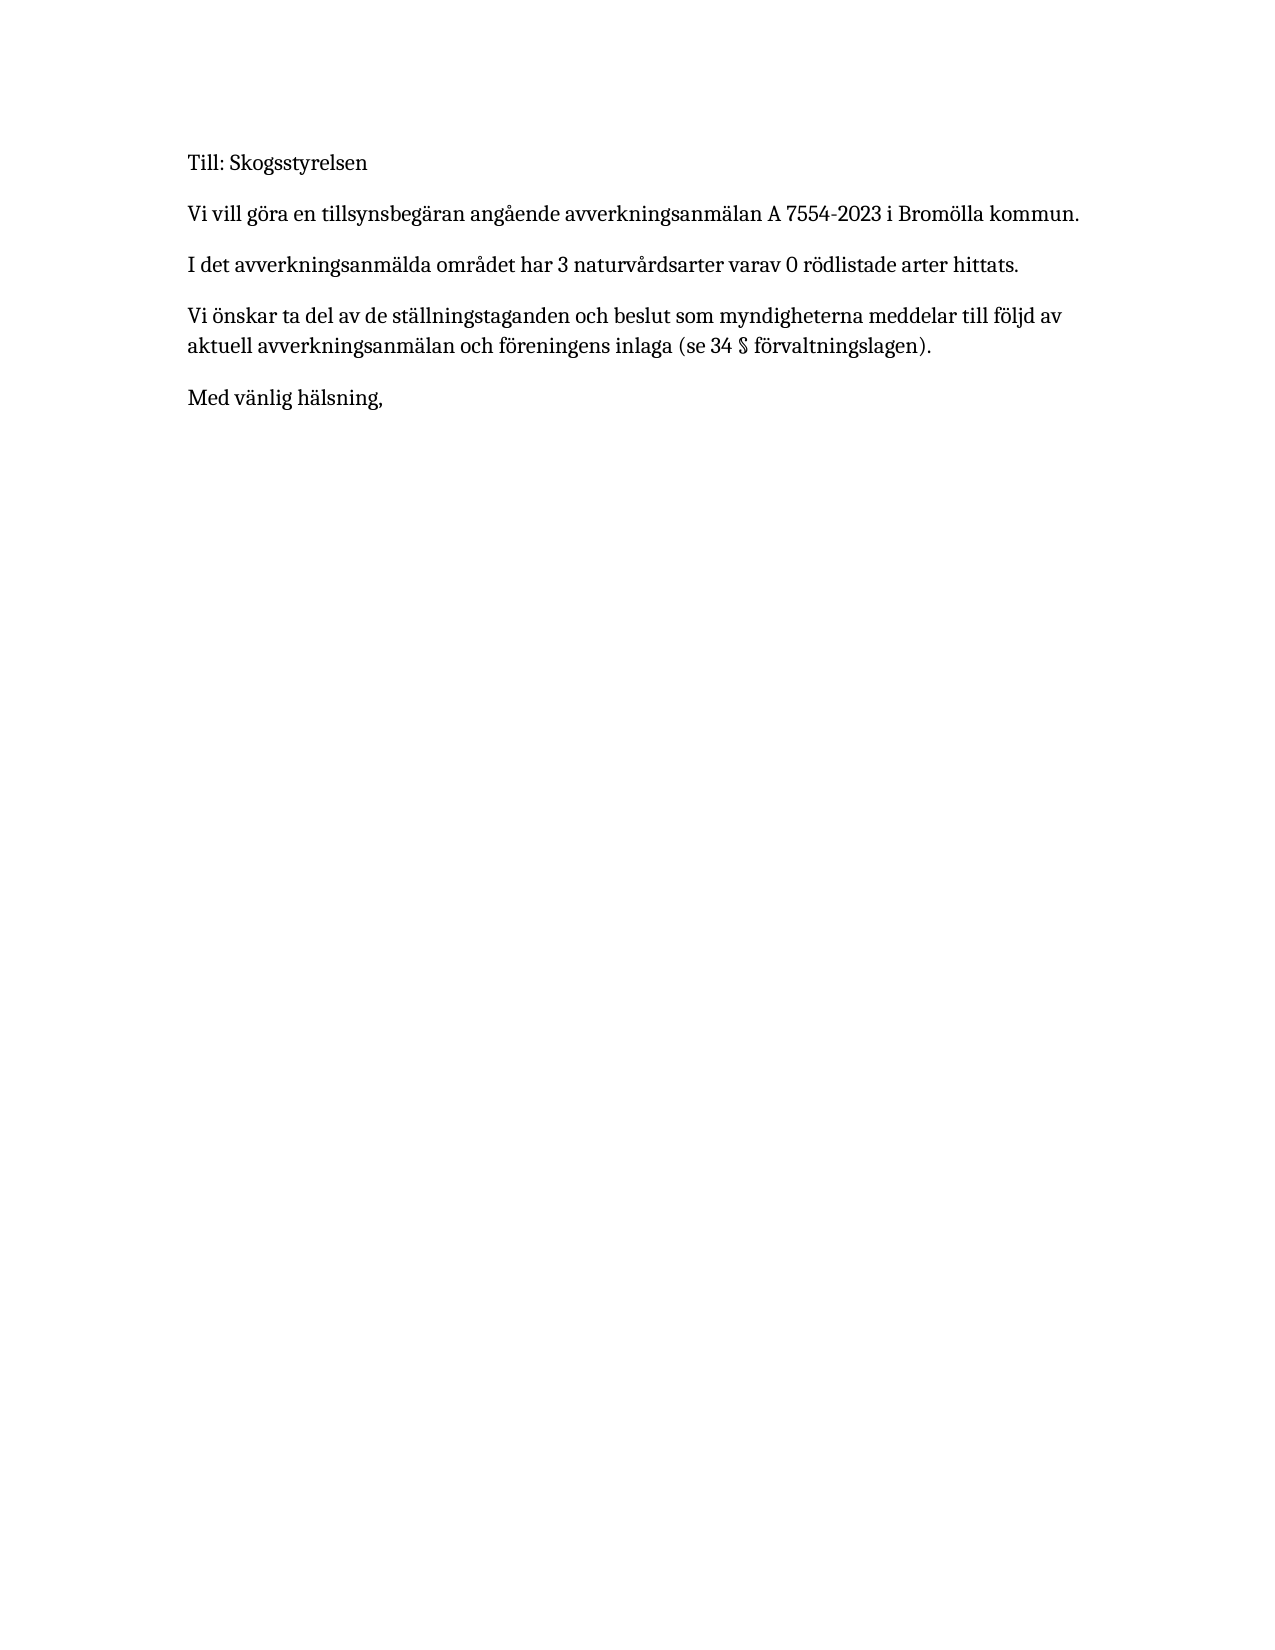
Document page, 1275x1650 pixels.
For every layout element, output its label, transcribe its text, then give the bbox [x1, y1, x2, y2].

text I det avverkningsanmälda området har 3 naturvårdsarter varav 0 rödlistade arter hittats. [187, 252, 1087, 278]
text Vi önskar ta del av de ställningstaganden och beslut som myndigheterna meddelar till följd av aktuell avverkningsanmälan och föreningens inlaga (se 34 § förvaltningslagen). [187, 303, 1087, 360]
text Med vänlig hälsning, [187, 384, 1087, 441]
text Vi vill göra en tillsynsbegäran angående avverkningsanmälan A 7554-2023 i Bromölla kommun. [187, 201, 1087, 227]
text Till: Skogsstyrelsen [187, 150, 1087, 176]
